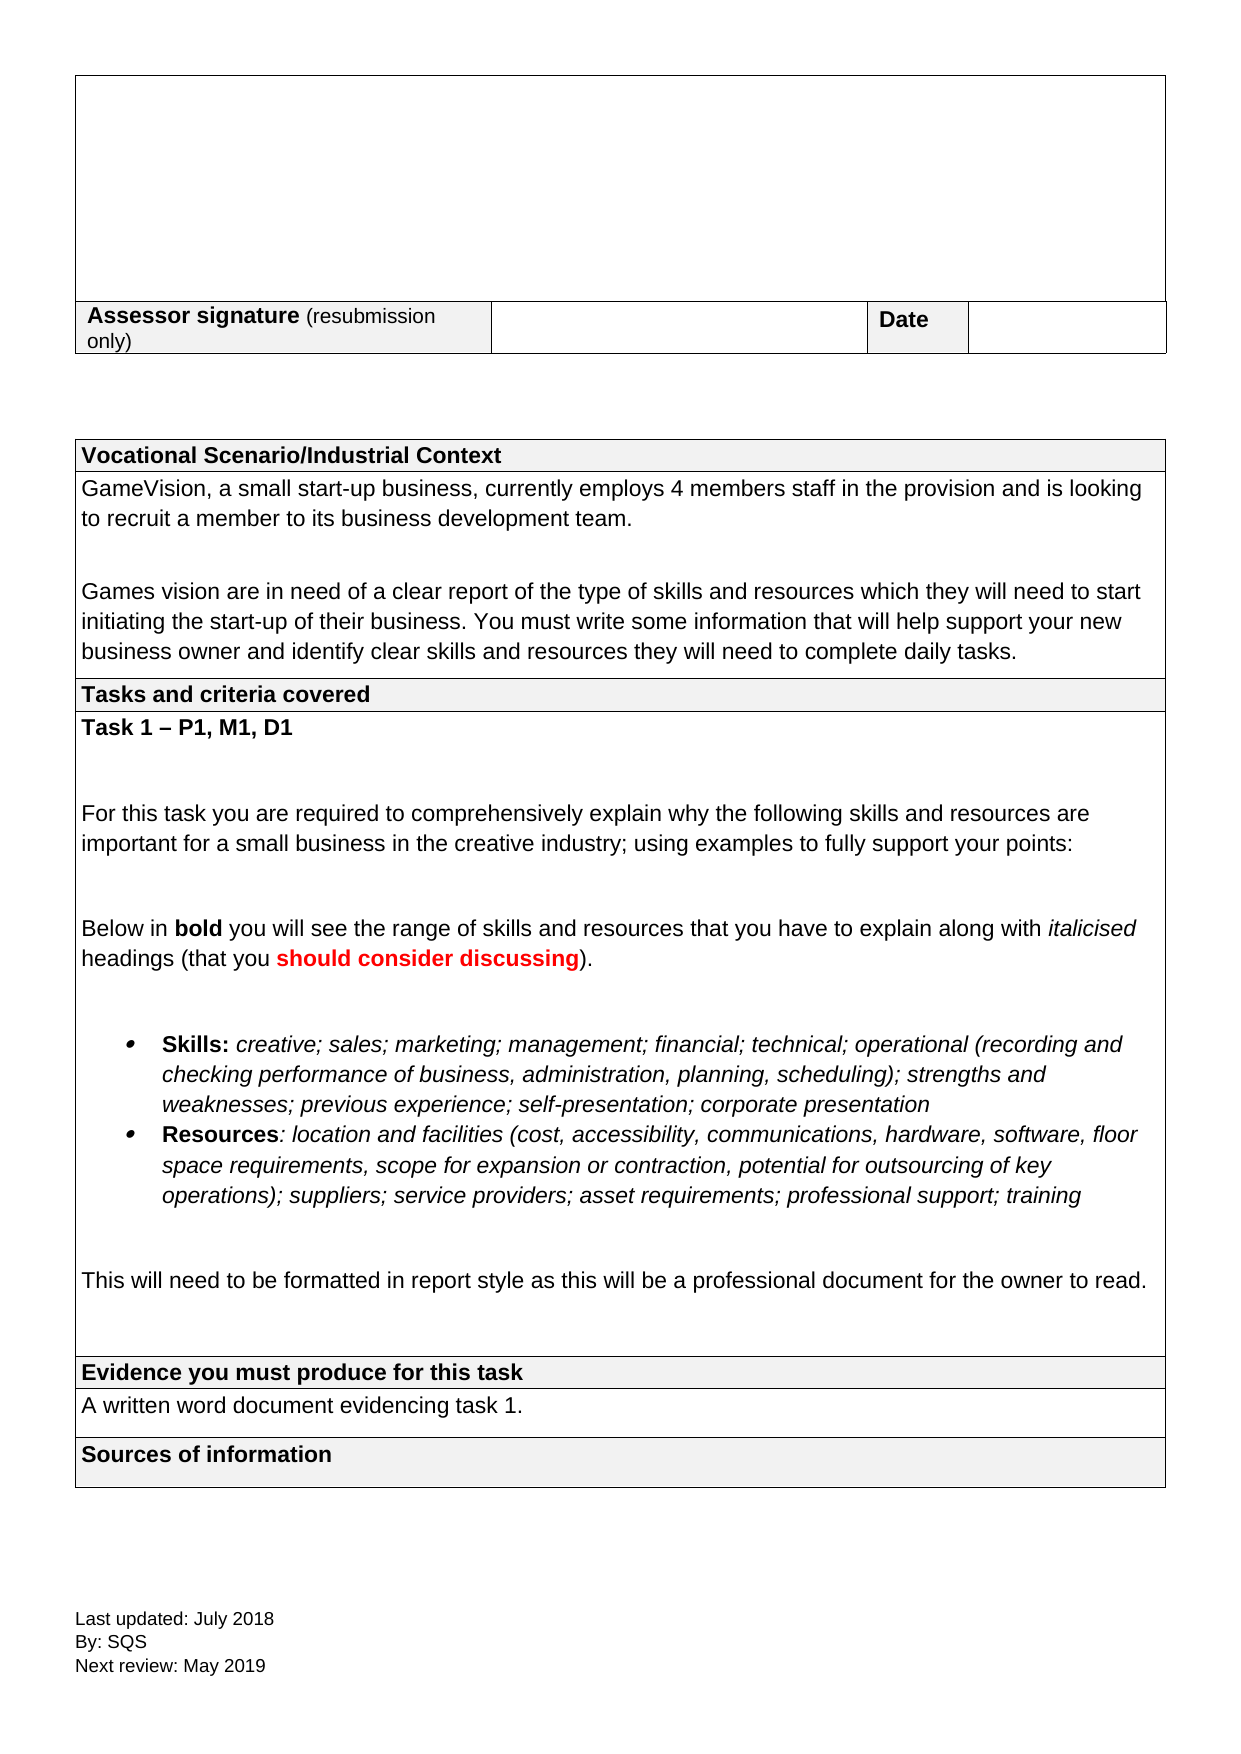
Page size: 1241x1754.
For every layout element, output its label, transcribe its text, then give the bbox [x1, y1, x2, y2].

table_cell [969, 302, 1166, 352]
table_cell [492, 302, 867, 352]
table_cell A written word document evidencing task 1. [76, 1389, 1165, 1437]
table_cell Tasks and criteria covered [76, 679, 1165, 711]
table_cell Date [868, 302, 968, 352]
table_cell GameVision, a small start-up business, currently employs 4 members staff in the provision and is looking to recruit a member to its business development team. Games vision are in need of a clear report of the type of skills and resources which they will need to start initiating the start-up of their business. You must write some information that will help support your new business owner and identify clear skills and resources they will need to complete daily tasks. [76, 472, 1165, 678]
table_cell Evidence you must produce for this task [76, 1357, 1165, 1388]
table_header Vocational Scenario/Industrial Context [76, 440, 1165, 471]
table_cell Sources of information [76, 1438, 1165, 1486]
table_cell [76, 76, 1165, 301]
table_cell Assessor signature (resubmission only) [76, 302, 491, 352]
table_cell Task 1 – P1, M1, D1 For this task you are required to comprehensively explain why the following skills and resources are important for a small business in the creative industry; using examples to fully support your points: Below in bold you will see the range of skills and resources that you have to explain along with italicised headings (that you should consider discussing). Skills: creative; sales; marketing; management; financial; technical; operational (recording and checking performance of business, administration, planning, scheduling); strengths and weaknesses; previous experience; self-presentation; corporate presentation Resources: location and facilities (cost, accessibility, communications, hardware, software, floor space requirements, scope for expansion or contraction, potential for outsourcing of key operations); suppliers; service providers; asset requirements; professional support; training This will need to be formatted in report style as this will be a professional document for the owner to read. [76, 712, 1165, 1356]
